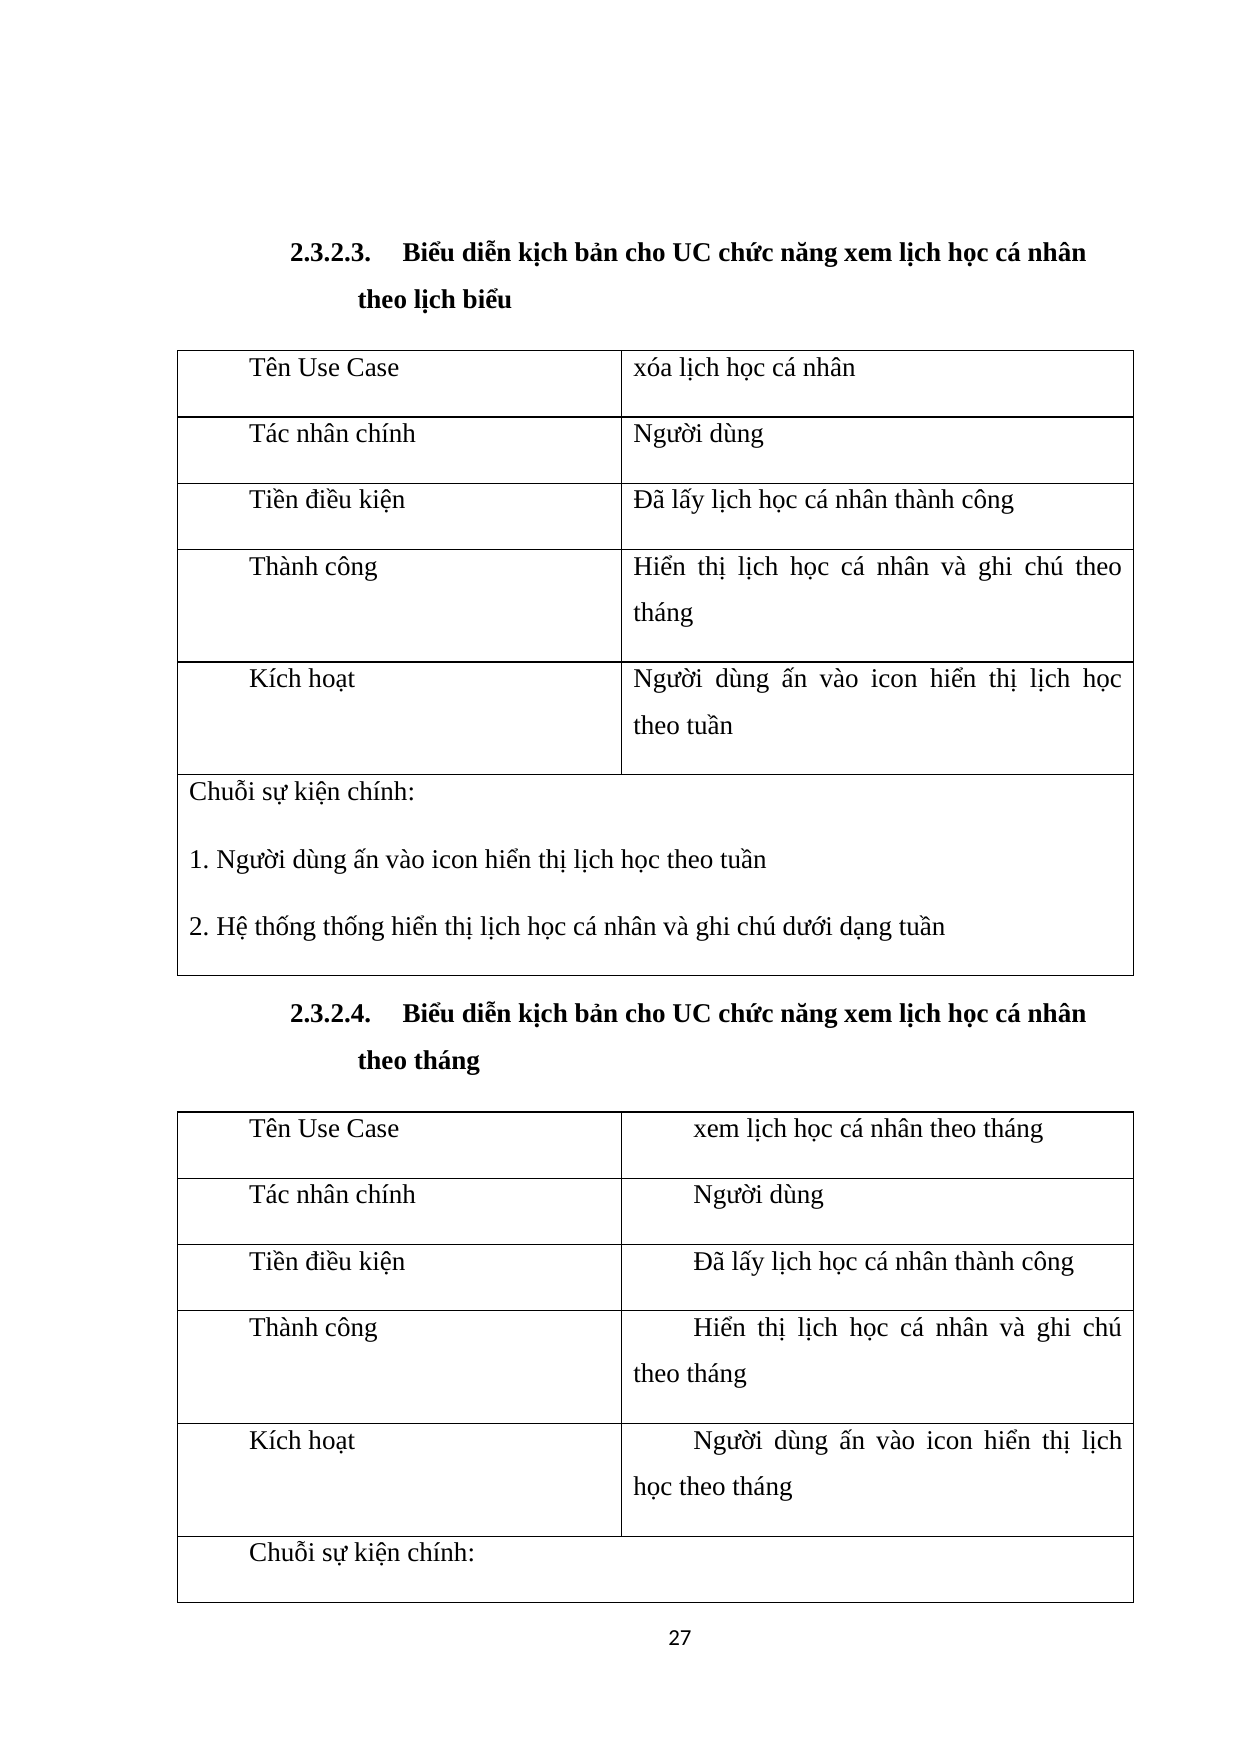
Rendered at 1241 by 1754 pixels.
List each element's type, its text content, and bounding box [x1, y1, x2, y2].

table_cell Người dùng ấn vào icon hiển thị lịch học theo tuần [622, 663, 1133, 774]
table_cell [178, 1537, 1133, 1602]
text Biểu diễn kịch bản cho UC chức năng xem lịch học cá nhân theo lịch biểu [290, 236, 1122, 314]
table_cell Người dùng [622, 418, 1133, 482]
table_cell Đã lấy lịch học cá nhân thành công [622, 484, 1133, 549]
table_cell Hiển thị lịch học cá nhân và ghi chú theo tháng [622, 550, 1133, 661]
table_cell Người dùng [622, 1179, 1133, 1244]
table_cell Đã lấy lịch học cá nhân thành công [622, 1245, 1133, 1310]
table_cell Tiền điều kiện [178, 484, 621, 549]
table_cell Chuỗi sự kiện chính: Người dùng ấn vào icon hiển thị lịch học theo tuần Hệ thống thống hiển thị lịch học cá nhân và ghi chú dưới dạng tuần [178, 775, 1133, 975]
table_cell Người dùng ấn vào icon hiển thị lịch học theo tháng [622, 1424, 1133, 1536]
table_header xem lịch học cá nhân theo tháng [622, 1113, 1133, 1178]
table_header Tên Use Case [178, 351, 621, 416]
table_cell Thành công [178, 1311, 621, 1423]
table_header Tên Use Case [178, 1113, 621, 1178]
table_cell Tác nhân chính [178, 1179, 621, 1244]
table_header xóa lịch học cá nhân [622, 351, 1133, 416]
table_cell Kích hoạt [178, 663, 621, 774]
table_cell Thành công [178, 550, 621, 661]
table_cell Hiển thị lịch học cá nhân và ghi chú theo tháng [622, 1311, 1133, 1423]
table_cell Tiền điều kiện [178, 1245, 621, 1310]
table_cell Kích hoạt [178, 1424, 621, 1536]
text Biểu diễn kịch bản cho UC chức năng xem lịch học cá nhân theo tháng [290, 997, 1122, 1075]
table_cell Tác nhân chính [178, 418, 621, 482]
